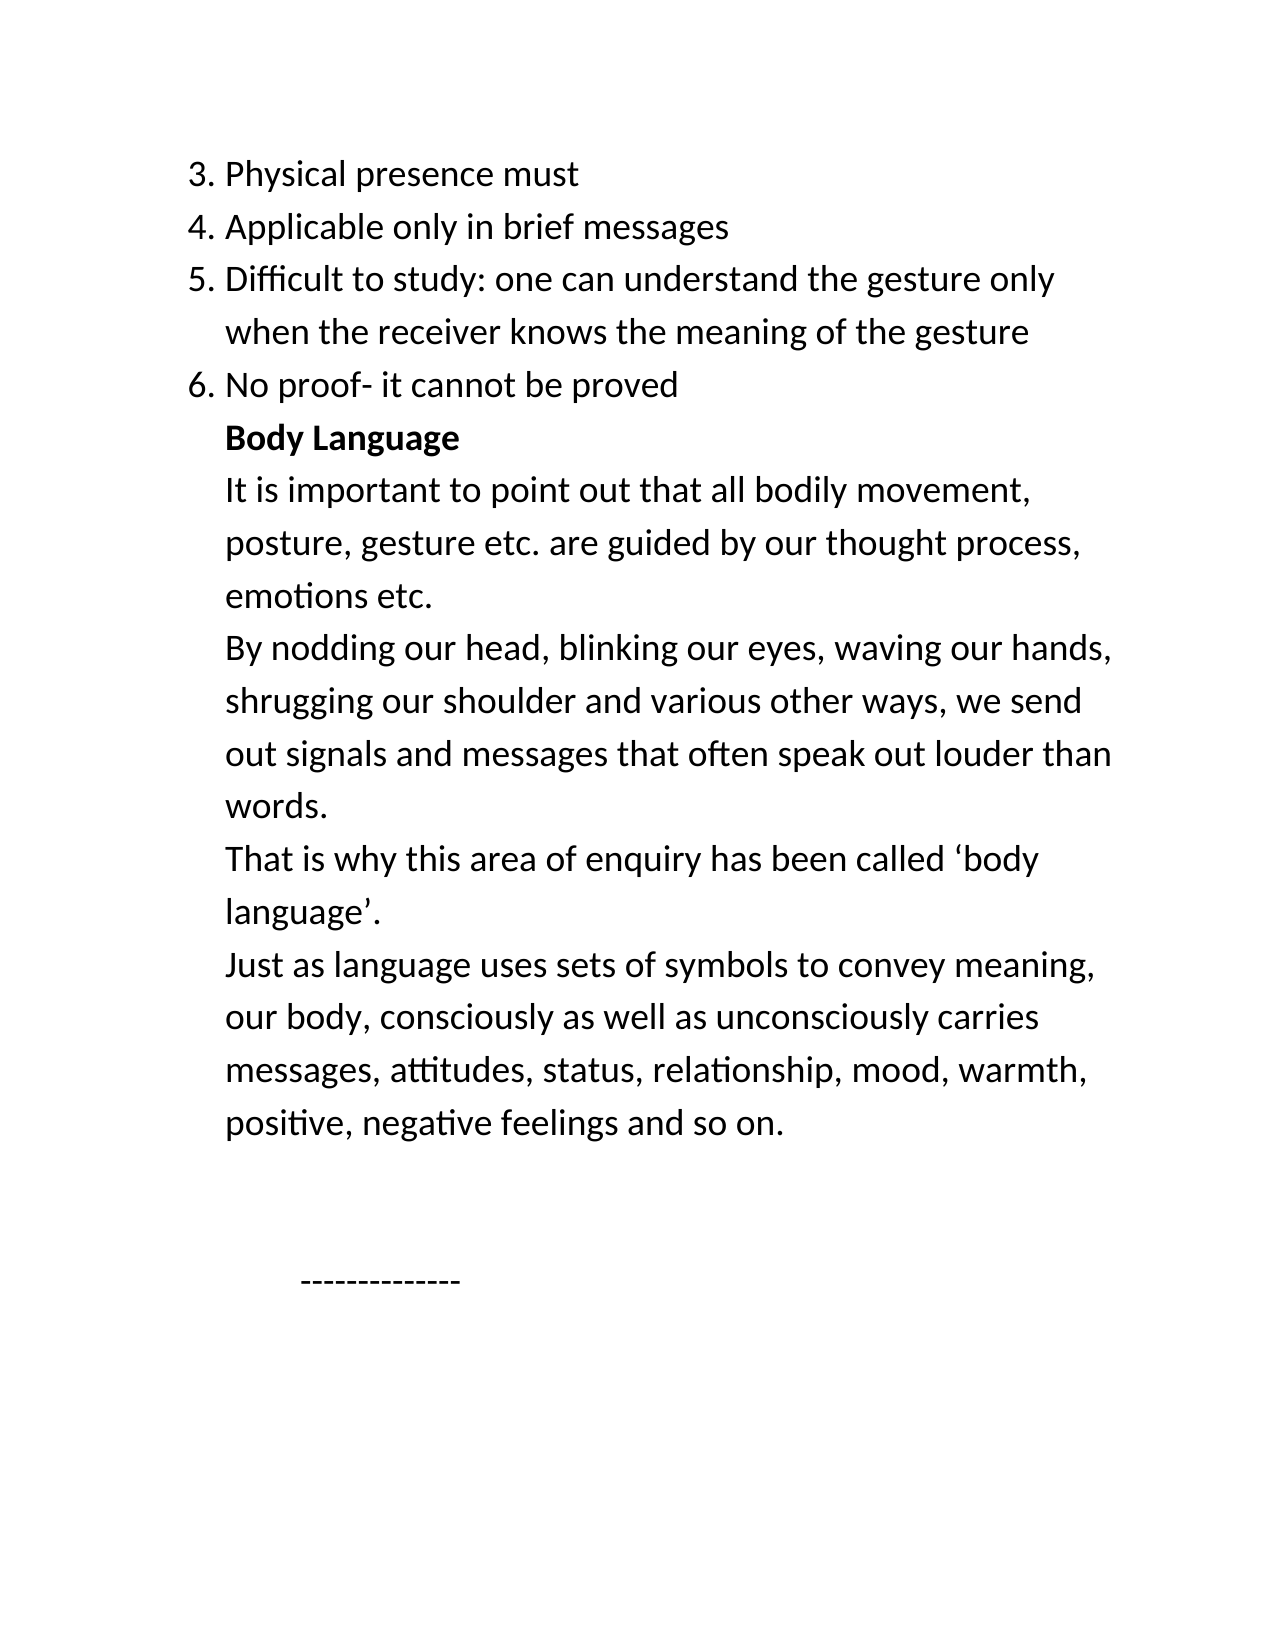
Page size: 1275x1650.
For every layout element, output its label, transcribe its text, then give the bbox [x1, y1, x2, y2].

list It is important to point out that all bodily movement, posture, gesture etc. are guided by our thought process, emotions etc. [225, 466, 1125, 617]
list Applicable only in brief messages [187, 203, 1125, 248]
list Difficult to study: one can understand the gesture only when the receiver knows the meaning of the gesture [187, 255, 1125, 354]
list That is why this area of enquiry has been called ‘body language’. [225, 835, 1125, 934]
list By nodding our head, blinking our eyes, waving our hands, shrugging our shoulder and various other ways, we send out signals and messages that often speak out louder than words. [225, 624, 1125, 828]
list -------------- [300, 1257, 1125, 1303]
list Just as language uses sets of symbols to convey meaning, our body, consciously as well as unconsciously carries messages, attitudes, status, relationship, mood, warmth, positive, negative feelings and so on. [225, 941, 1125, 1144]
list No proof- it cannot be proved [187, 361, 1125, 407]
list Physical presence must [187, 150, 1125, 196]
list Body Language [225, 413, 1125, 459]
